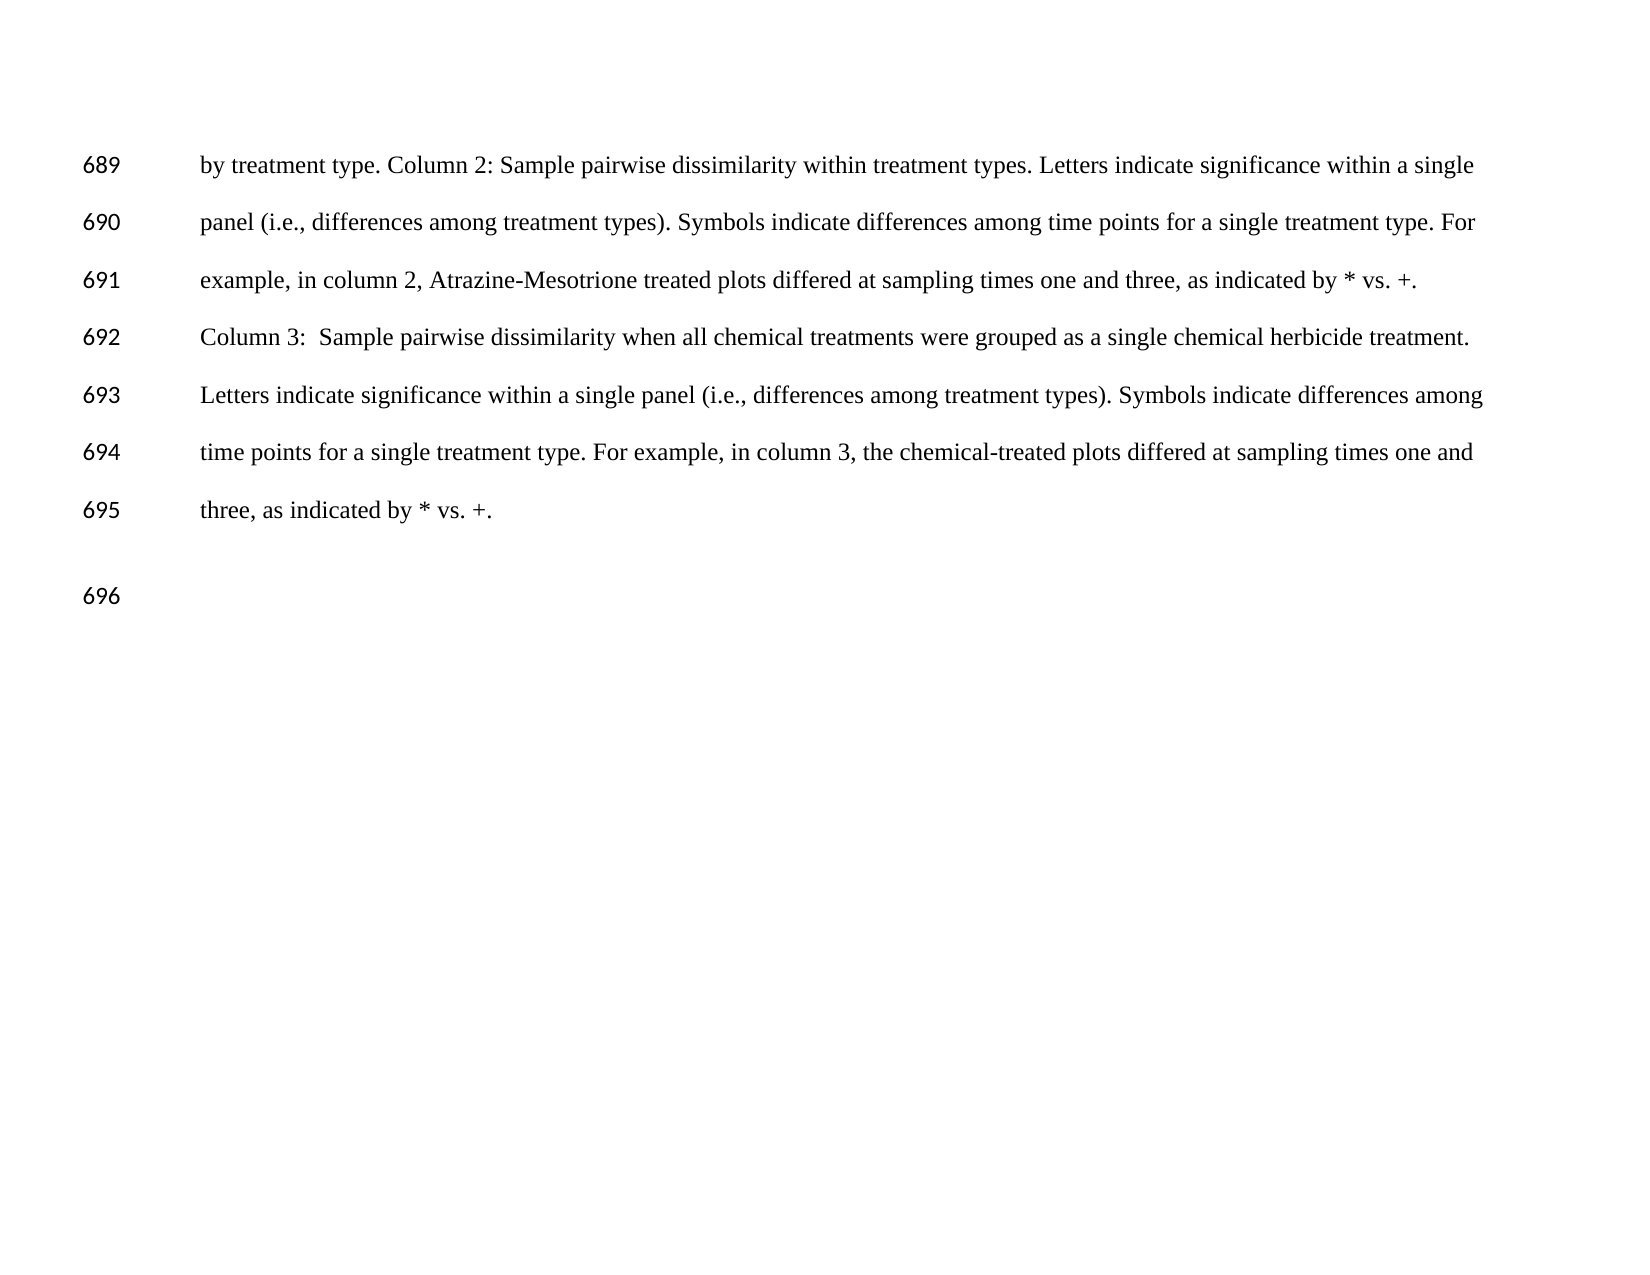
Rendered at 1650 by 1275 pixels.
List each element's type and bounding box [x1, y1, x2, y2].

text [150, 150, 1500, 524]
